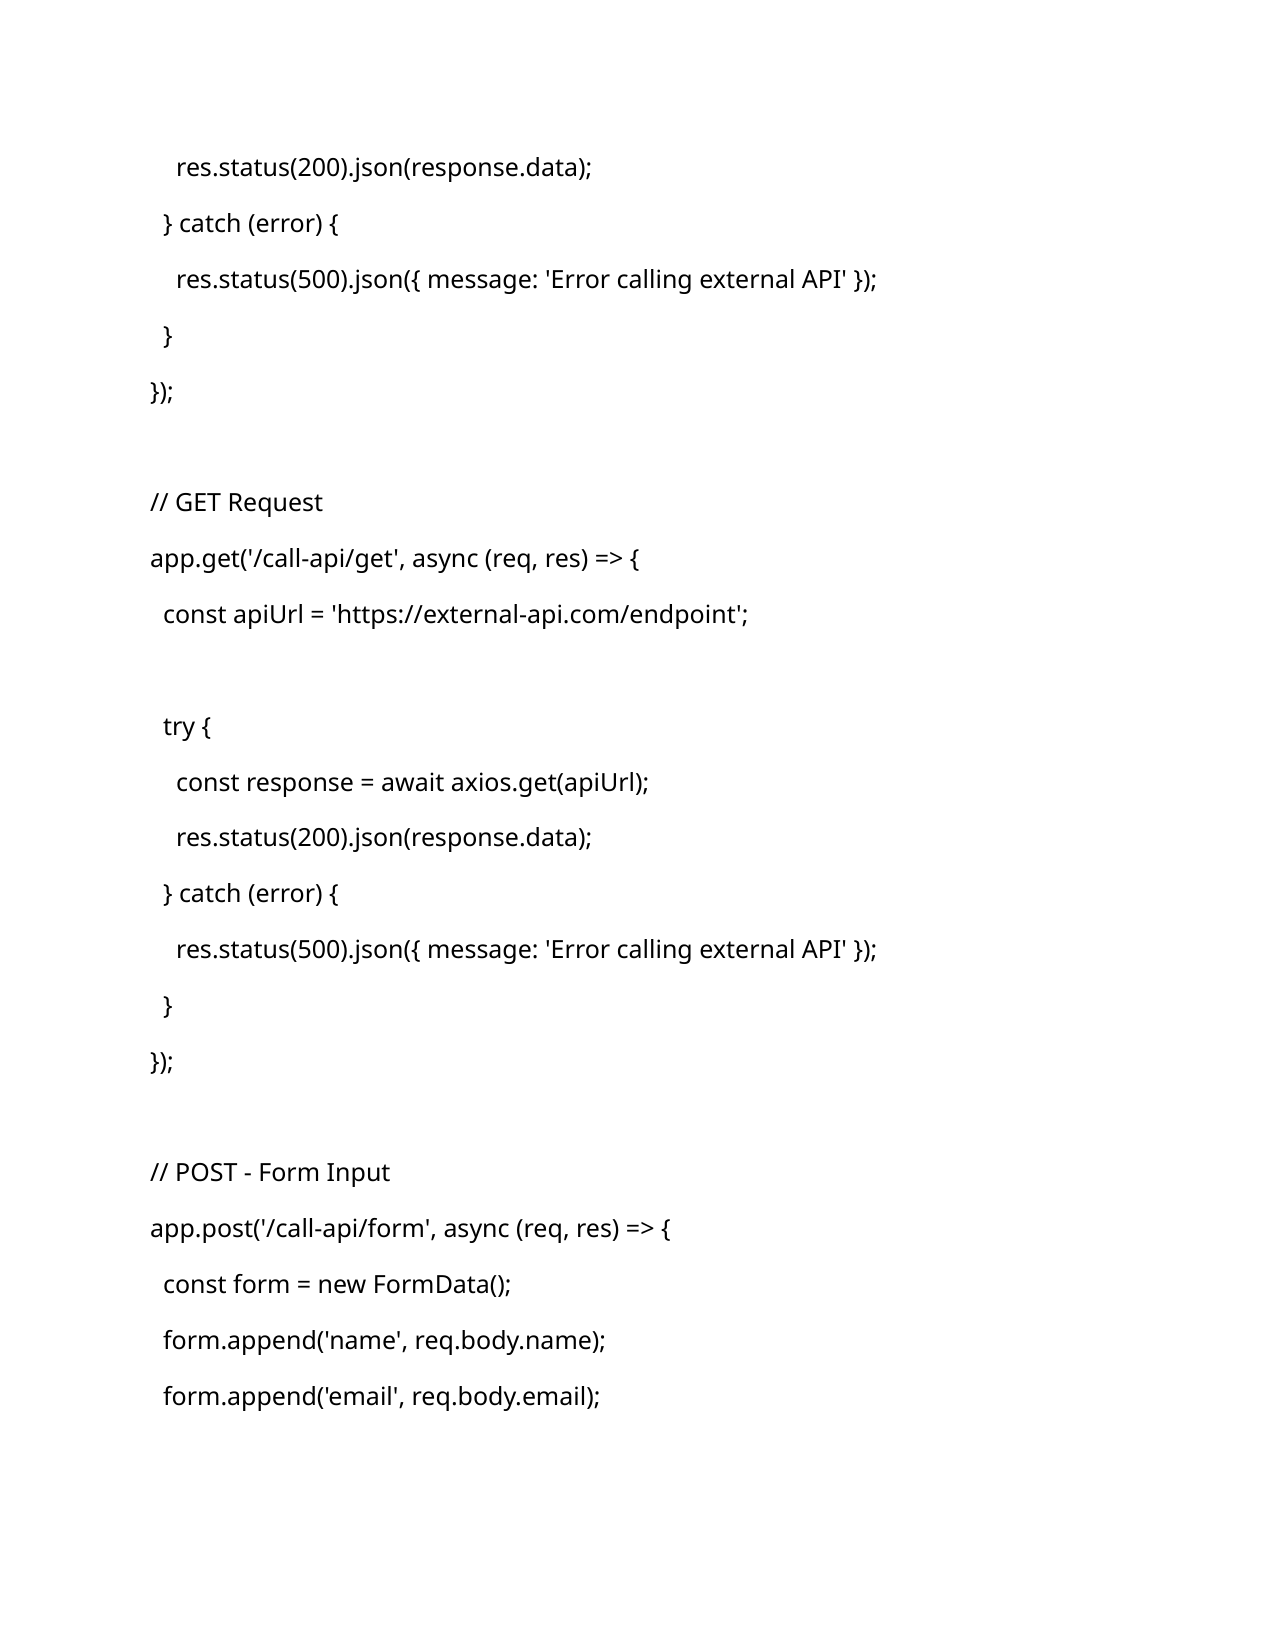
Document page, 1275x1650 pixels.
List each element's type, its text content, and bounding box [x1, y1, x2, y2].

text } catch (error) { [150, 876, 1125, 910]
text try { [150, 708, 1125, 742]
text res.status(500).json({ message: 'Error calling external API' }); [150, 932, 1125, 966]
text } catch (error) { [150, 206, 1125, 240]
text res.status(200).json(response.data); [150, 820, 1125, 854]
text } [150, 987, 1125, 1022]
text }); [150, 1043, 1125, 1077]
text form.append('name', req.body.name); [150, 1322, 1125, 1357]
text res.status(200).json(response.data); [150, 150, 1125, 184]
text const apiUrl = 'https://external-api.com/endpoint'; [150, 597, 1125, 631]
text } [150, 317, 1125, 352]
text app.get('/call-api/get', async (req, res) => { [150, 541, 1125, 575]
text }); [150, 373, 1125, 407]
text res.status(500).json({ message: 'Error calling external API' }); [150, 262, 1125, 296]
text // GET Request [150, 485, 1125, 519]
text form.append('email', req.body.email); [150, 1378, 1125, 1412]
text // POST - Form Input [150, 1155, 1125, 1189]
text app.post('/call-api/form', async (req, res) => { [150, 1211, 1125, 1245]
text const form = new FormData(); [150, 1267, 1125, 1301]
text const response = await axios.get(apiUrl); [150, 764, 1125, 798]
